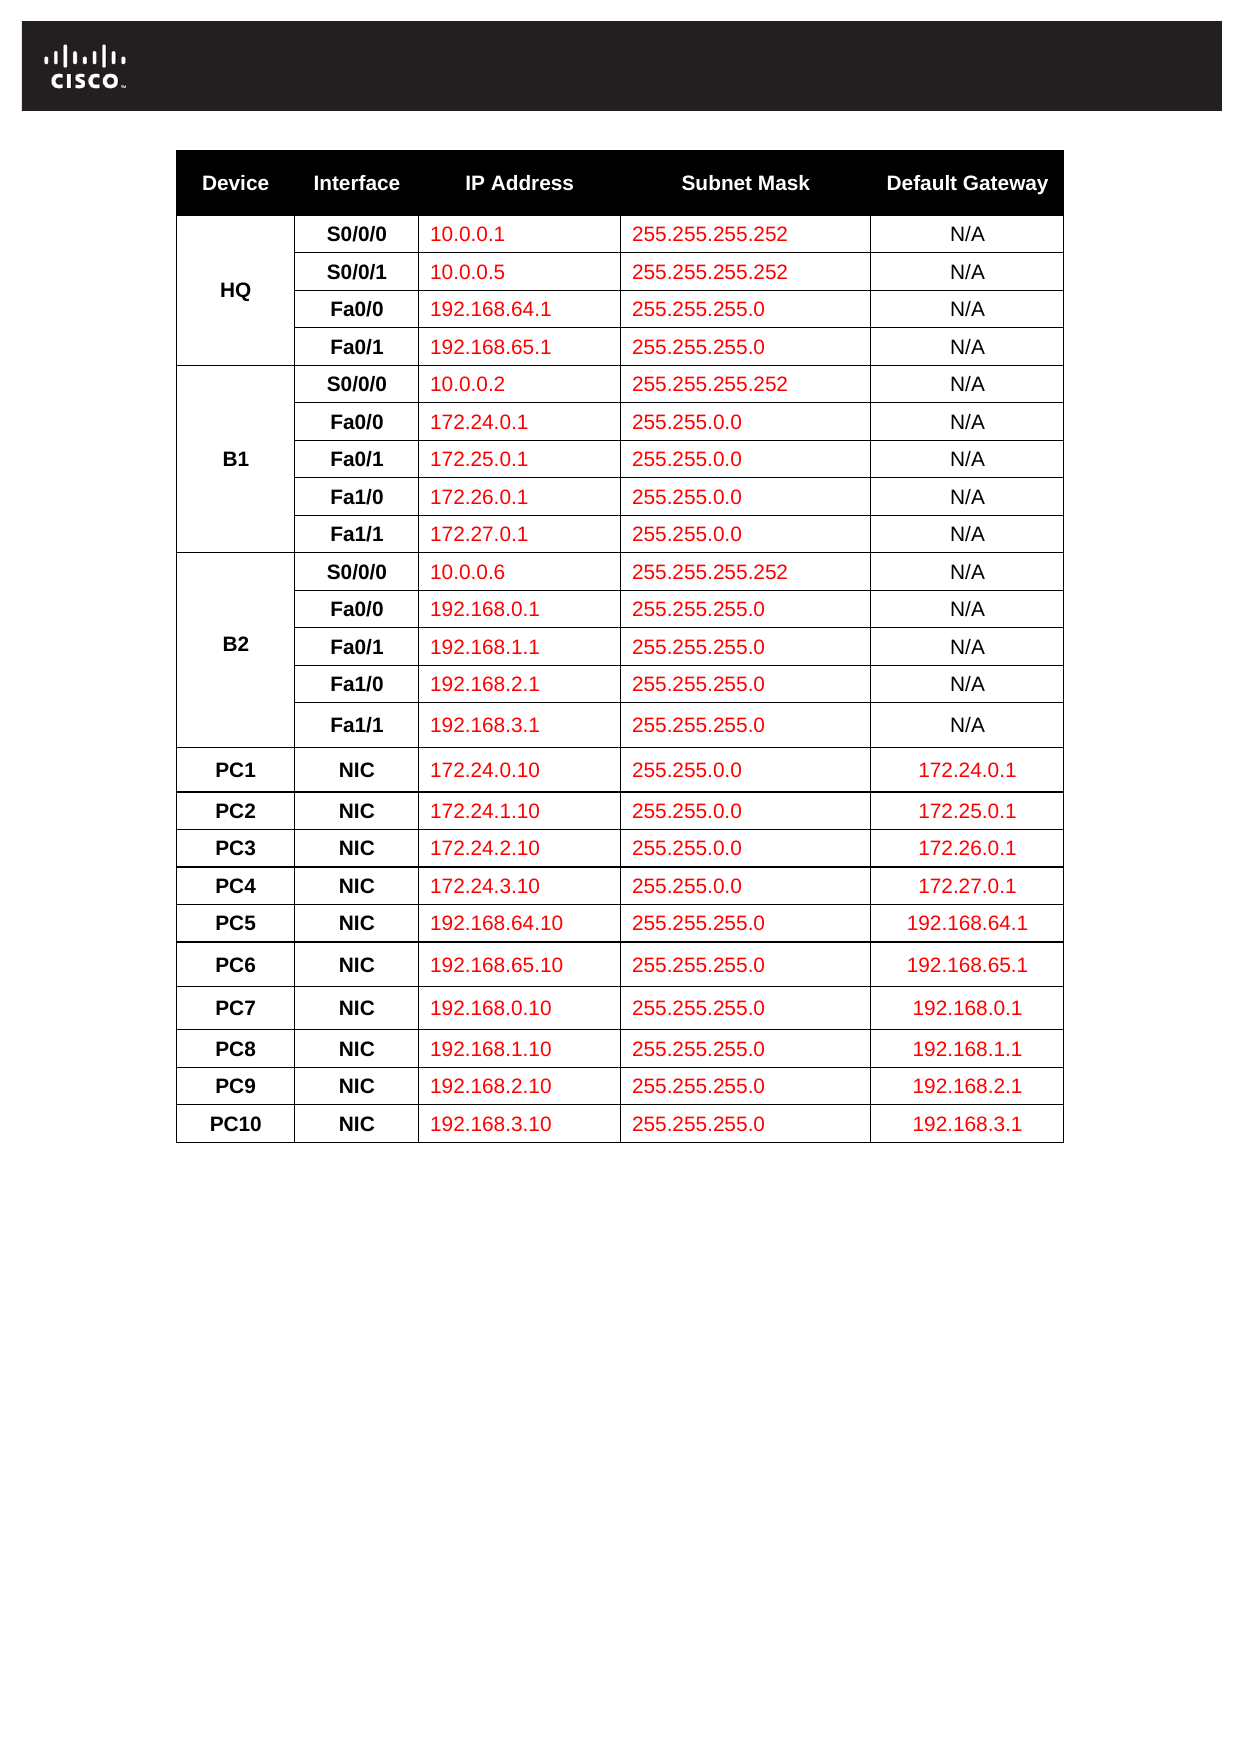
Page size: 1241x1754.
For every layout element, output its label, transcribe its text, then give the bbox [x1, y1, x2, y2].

table_cell 255.255.255.0 [621, 1030, 870, 1067]
table_cell 192.168.3.1 [419, 703, 620, 747]
table_cell NIC [295, 1030, 418, 1067]
table_header Interface [295, 151, 418, 215]
picture [21, 21, 1222, 111]
table_cell 192.168.65.10 [419, 943, 620, 986]
table_cell 192.168.64.1 [419, 291, 620, 327]
table_cell Fa0/0 [295, 291, 418, 327]
table_cell Fa0/0 [295, 403, 418, 440]
table_cell Fa1/1 [295, 516, 418, 552]
table_cell 255.255.255.0 [621, 905, 870, 941]
table_cell 255.255.0.0 [621, 793, 870, 829]
table_cell 172.24.2.10 [419, 830, 620, 866]
table_cell Fa1/0 [295, 478, 418, 515]
table_cell 172.24.0.1 [871, 748, 1063, 791]
table_cell 255.255.255.252 [621, 553, 870, 590]
table_cell N/A [871, 291, 1063, 327]
table_cell N/A [871, 591, 1063, 627]
table_header Device [177, 151, 294, 215]
table_cell 255.255.0.0 [621, 441, 870, 477]
table_cell NIC [295, 943, 418, 986]
table_cell 192.168.0.10 [419, 987, 620, 1029]
table_cell PC10 [177, 1105, 294, 1142]
table_cell NIC [295, 868, 418, 904]
table_cell B2 [177, 553, 294, 747]
table_cell 172.27.0.1 [419, 516, 620, 552]
table_cell N/A [871, 628, 1063, 665]
table_cell N/A [871, 328, 1063, 365]
table_cell 10.0.0.5 [419, 253, 620, 290]
table_cell 172.25.0.1 [419, 441, 620, 477]
table_cell 172.26.0.1 [871, 830, 1063, 866]
table_cell 255.255.255.252 [621, 366, 870, 402]
table_cell PC2 [177, 793, 294, 829]
table_cell PC8 [177, 1030, 294, 1067]
table_cell 192.168.2.1 [871, 1068, 1063, 1104]
table_cell N/A [871, 516, 1063, 552]
table_cell S0/0/0 [295, 553, 418, 590]
table_cell N/A [871, 666, 1063, 702]
table_cell 255.255.0.0 [621, 748, 870, 791]
table_cell 255.255.255.0 [621, 1105, 870, 1142]
table_cell 255.255.255.0 [621, 628, 870, 665]
table_cell NIC [295, 987, 418, 1029]
table_cell Fa0/1 [295, 328, 418, 365]
table_cell 255.255.0.0 [621, 830, 870, 866]
table_cell HQ [177, 216, 294, 365]
table_header Default Gateway [871, 151, 1063, 215]
table_cell 10.0.0.1 [419, 216, 620, 252]
table_cell N/A [871, 253, 1063, 290]
table_cell Fa1/0 [295, 666, 418, 702]
table_cell 192.168.3.10 [419, 1105, 620, 1142]
table_cell 172.24.3.10 [419, 868, 620, 904]
table_cell S0/0/0 [295, 366, 418, 402]
table_cell N/A [871, 403, 1063, 440]
table_cell 192.168.65.1 [419, 328, 620, 365]
table_cell 172.27.0.1 [871, 868, 1063, 904]
table_cell 255.255.255.0 [621, 666, 870, 702]
table_cell Fa0/0 [295, 591, 418, 627]
table_cell 255.255.255.0 [621, 987, 870, 1029]
table_cell N/A [871, 216, 1063, 252]
table_cell 10.0.0.6 [419, 553, 620, 590]
table_cell 192.168.2.1 [419, 666, 620, 702]
table_cell N/A [871, 478, 1063, 515]
table_cell 172.26.0.1 [419, 478, 620, 515]
table_header Subnet Mask [621, 151, 870, 215]
table_cell 192.168.64.10 [419, 905, 620, 941]
table_cell 192.168.2.10 [419, 1068, 620, 1104]
table_cell 172.24.1.10 [419, 793, 620, 829]
table_cell PC6 [177, 943, 294, 986]
table_cell 172.24.0.10 [419, 748, 620, 791]
table_cell 255.255.0.0 [621, 868, 870, 904]
table_cell NIC [295, 1105, 418, 1142]
table_cell PC3 [177, 830, 294, 866]
table_cell 255.255.255.252 [621, 216, 870, 252]
table_cell S0/0/1 [295, 253, 418, 290]
table_cell PC1 [177, 748, 294, 791]
table_header IP Address [419, 151, 620, 215]
table_cell 10.0.0.2 [419, 366, 620, 402]
table_cell 192.168.65.1 [871, 943, 1063, 986]
table_cell 255.255.255.0 [621, 703, 870, 747]
table_cell 192.168.64.1 [871, 905, 1063, 941]
table_cell PC7 [177, 987, 294, 1029]
table_cell S0/0/0 [295, 216, 418, 252]
table_cell 192.168.3.1 [871, 1105, 1063, 1142]
table_cell Fa0/1 [295, 441, 418, 477]
table_cell N/A [871, 553, 1063, 590]
table_cell NIC [295, 905, 418, 941]
table_cell 255.255.255.0 [621, 328, 870, 365]
table_cell Fa1/1 [295, 703, 418, 747]
table_cell 172.24.0.1 [419, 403, 620, 440]
table_cell NIC [295, 748, 418, 791]
table_cell NIC [295, 830, 418, 866]
table_cell 255.255.255.0 [621, 943, 870, 986]
table_cell 192.168.1.10 [419, 1030, 620, 1067]
table_cell 255.255.0.0 [621, 516, 870, 552]
table_cell 255.255.255.252 [621, 253, 870, 290]
table_cell 192.168.0.1 [419, 591, 620, 627]
table_cell 192.168.1.1 [871, 1030, 1063, 1067]
table_cell 255.255.255.0 [621, 1068, 870, 1104]
table_cell PC9 [177, 1068, 294, 1104]
table_cell N/A [871, 441, 1063, 477]
table_cell N/A [871, 366, 1063, 402]
table_cell PC5 [177, 905, 294, 941]
table_cell 255.255.0.0 [621, 478, 870, 515]
table_cell 172.25.0.1 [871, 793, 1063, 829]
table_cell B1 [177, 366, 294, 552]
table_cell 255.255.255.0 [621, 291, 870, 327]
table_cell 192.168.0.1 [871, 987, 1063, 1029]
table_cell N/A [871, 703, 1063, 747]
table_cell PC4 [177, 868, 294, 904]
table_cell NIC [295, 793, 418, 829]
table_cell NIC [295, 1068, 418, 1104]
table_cell 192.168.1.1 [419, 628, 620, 665]
table_cell Fa0/1 [295, 628, 418, 665]
table_cell 255.255.0.0 [621, 403, 870, 440]
table_cell 255.255.255.0 [621, 591, 870, 627]
